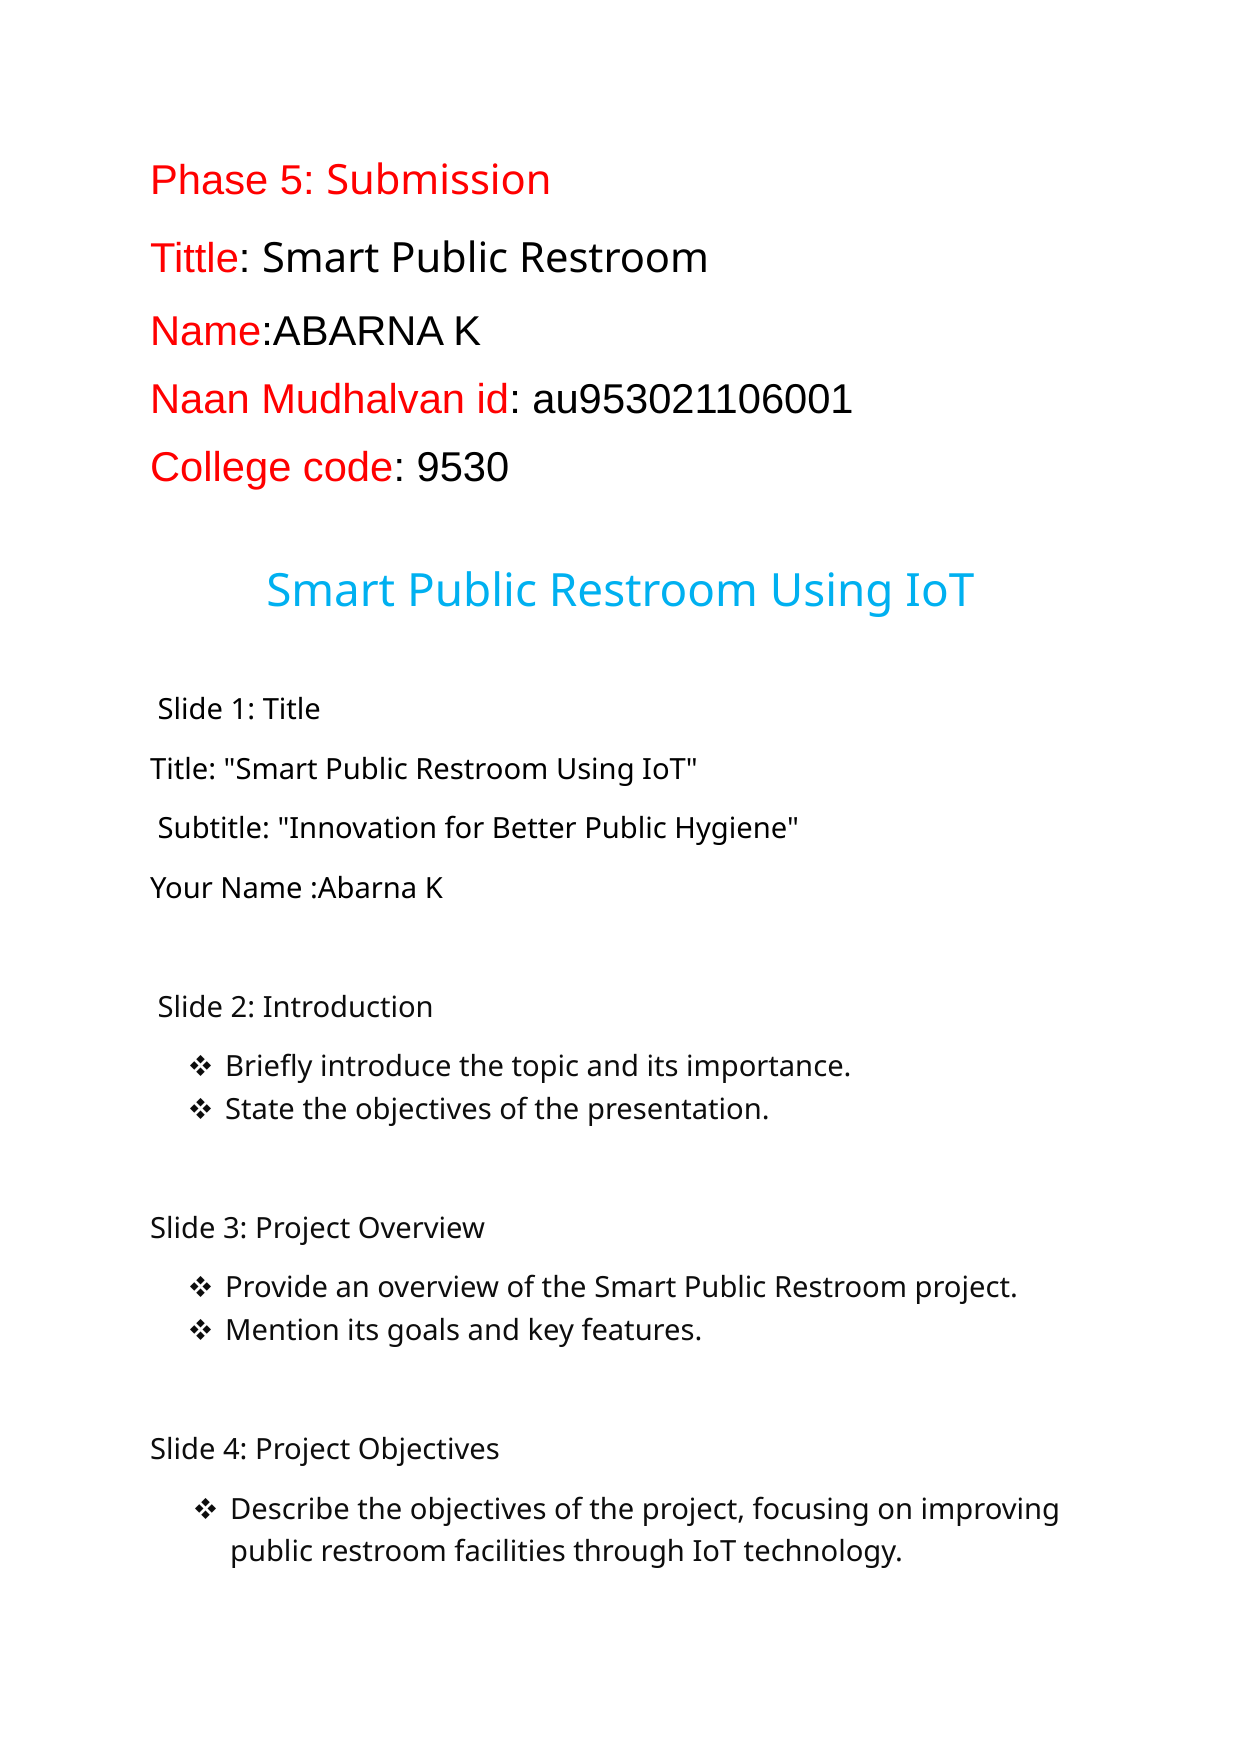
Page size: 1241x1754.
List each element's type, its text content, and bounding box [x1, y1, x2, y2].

list Describe the objectives of the project, focusing on improving public restroom facilities through IoT technology. [192, 1488, 1090, 1570]
list Provide an overview of the Smart Public Restroom project. [187, 1267, 1090, 1306]
text Slide 2: Introduction [150, 986, 1090, 1026]
text Slide 4: Project Objectives [150, 1428, 1090, 1468]
text Slide 1: Title [150, 688, 1090, 728]
text Tittle: Smart Public Restroom [150, 228, 1090, 285]
text Naan Mudhalvan id: au953021106001 [150, 374, 1090, 422]
text Smart Public Restroom Using IoT [150, 558, 1090, 620]
text Phase 5: Submission [150, 150, 1090, 207]
text Your Name :Abarna K [150, 867, 1090, 907]
text College code: 9530 [150, 442, 1090, 490]
list Briefly introduce the topic and its importance. [187, 1045, 1090, 1085]
text Name:ABARNA K [150, 306, 1090, 354]
list State the objectives of the presentation. [187, 1088, 1090, 1128]
text Title: "Smart Public Restroom Using IoT" [150, 748, 1090, 788]
list Mention its goals and key features. [187, 1309, 1090, 1349]
text Subtitle: "Innovation for Better Public Hygiene" [150, 807, 1090, 847]
text Slide 3: Project Overview [150, 1207, 1090, 1247]
